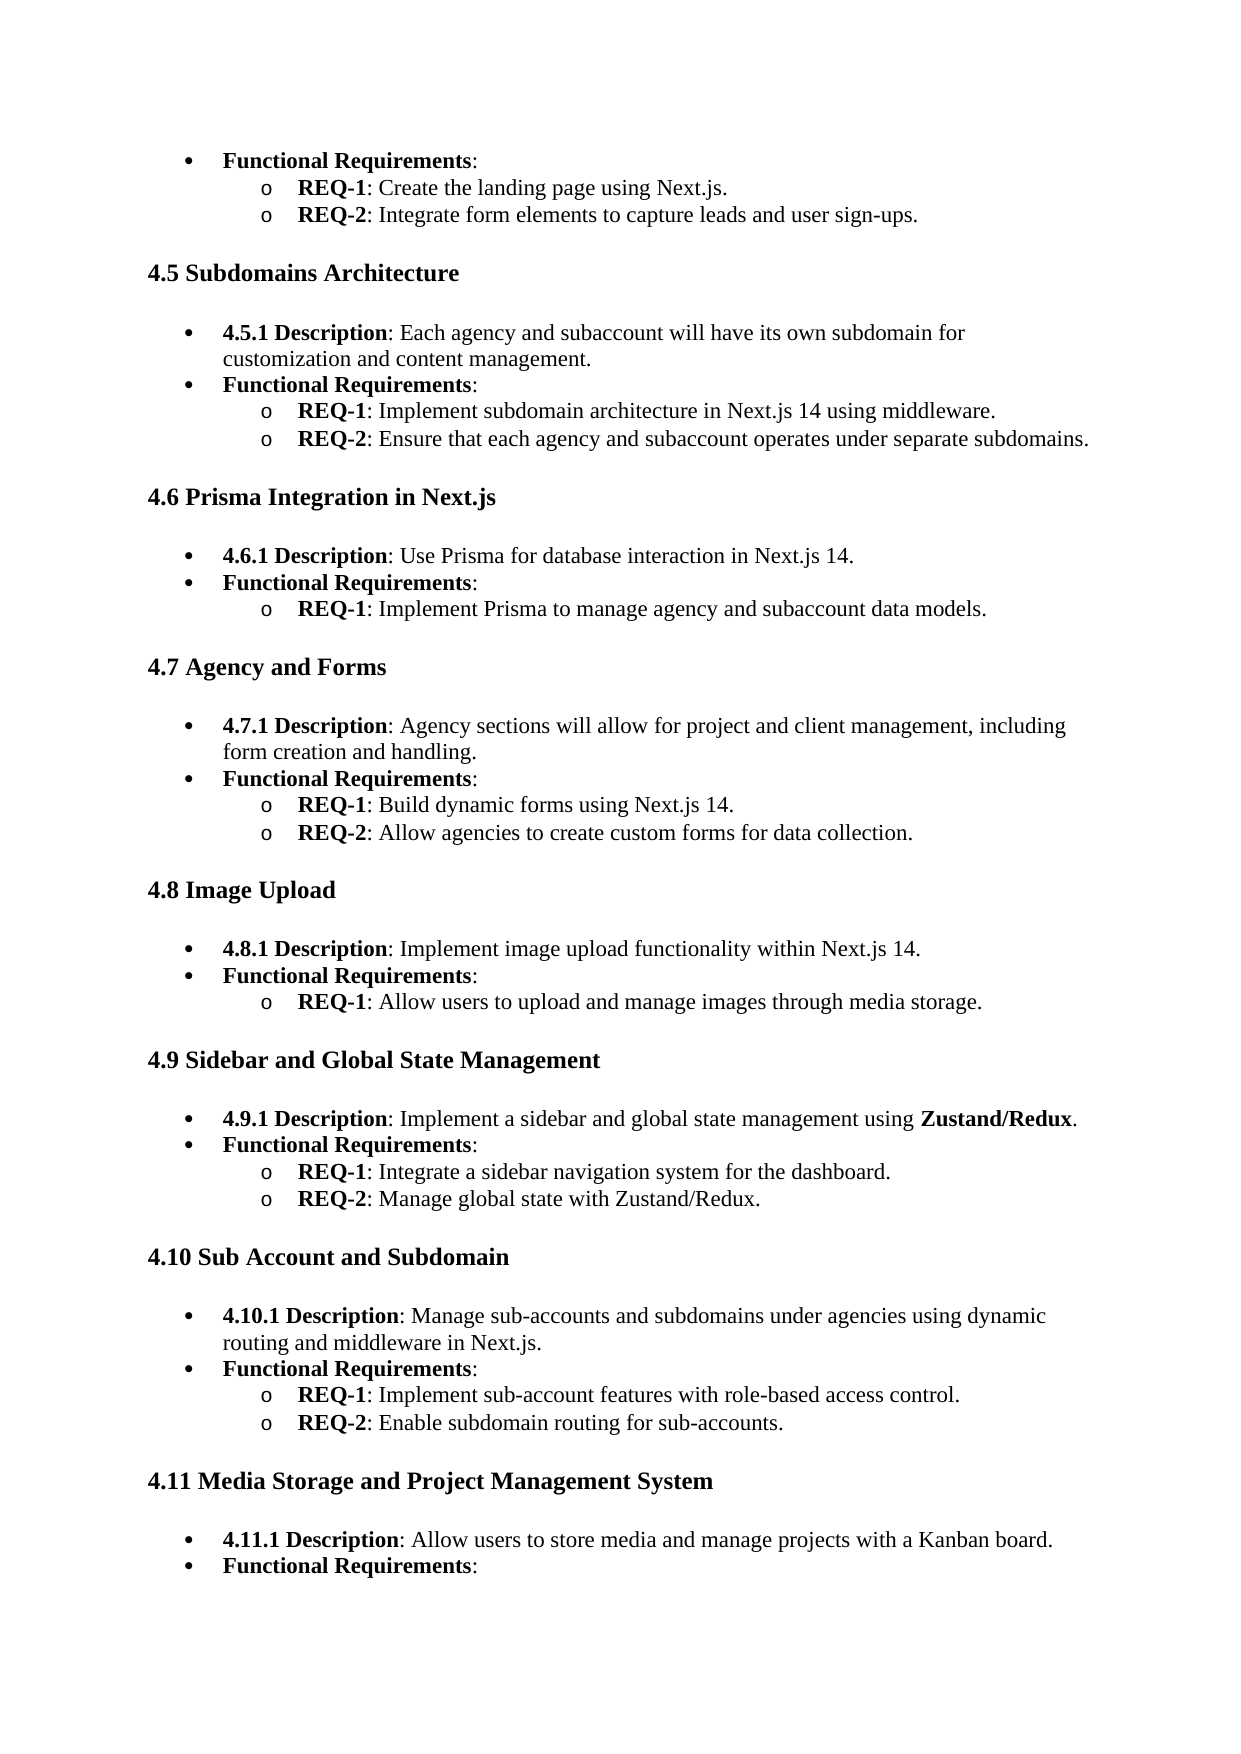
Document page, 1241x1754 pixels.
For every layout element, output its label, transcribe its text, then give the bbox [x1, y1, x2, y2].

list REQ-1: Implement Prisma to manage agency and subaccount data models. [260, 595, 1093, 622]
subtitle 4.5 Subdomains Architecture [148, 258, 1093, 287]
list REQ-1: Integrate a sidebar navigation system for the dashboard. [260, 1158, 1093, 1186]
list REQ-1: Create the landing page using Next.js. [260, 174, 1093, 202]
subtitle 4.11 Media Storage and Project Management System [148, 1466, 1093, 1495]
list REQ-2: Ensure that each agency and subaccount operates under separate subdomains. [260, 425, 1093, 453]
list 4.10.1 Description: Manage sub-accounts and subdomains under agencies using dynamic routing and middleware in Next.js. [185, 1302, 1093, 1355]
list Functional Requirements: [185, 764, 1093, 791]
list 4.5.1 Description: Each agency and subaccount will have its own subdomain for customization and content management. [185, 318, 1093, 371]
list Functional Requirements: [185, 1132, 1093, 1158]
list 4.11.1 Description: Allow users to store media and manage projects with a Kanban board. [185, 1526, 1093, 1552]
list REQ-1: Build dynamic forms using Next.js 14. [260, 791, 1093, 818]
list Functional Requirements: [185, 568, 1093, 595]
subtitle 4.9 Sidebar and Global State Management [148, 1045, 1093, 1074]
subtitle 4.6 Prisma Integration in Next.js [148, 482, 1093, 511]
list Functional Requirements: [185, 962, 1093, 988]
list REQ-1: Allow users to upload and manage images through media storage. [260, 988, 1093, 1016]
list REQ-2: Allow agencies to create custom forms for data collection. [260, 818, 1093, 846]
subtitle 4.10 Sub Account and Subdomain [148, 1242, 1093, 1271]
subtitle 4.7 Agency and Forms [148, 652, 1093, 680]
list Functional Requirements: [185, 371, 1093, 398]
list REQ-2: Integrate form elements to capture leads and user sign-ups. [260, 202, 1093, 229]
list REQ-2: Enable subdomain routing for sub-accounts. [260, 1409, 1093, 1437]
list 4.8.1 Description: Implement image upload functionality within Next.js 14. [185, 936, 1093, 962]
list Functional Requirements: [185, 148, 1093, 174]
list REQ-2: Manage global state with Zustand/Redux. [260, 1186, 1093, 1213]
subtitle 4.8 Image Upload [148, 875, 1093, 904]
list Functional Requirements: [185, 1355, 1093, 1382]
list Functional Requirements: [185, 1552, 1093, 1579]
list 4.6.1 Description: Use Prisma for database interaction in Next.js 14. [185, 542, 1093, 568]
list REQ-1: Implement sub-account features with role-based access control. [260, 1382, 1093, 1409]
list 4.7.1 Description: Agency sections will allow for project and client management, including form creation and handling. [185, 712, 1093, 764]
list REQ-1: Implement subdomain architecture in Next.js 14 using middleware. [260, 398, 1093, 425]
list 4.9.1 Description: Implement a sidebar and global state management using Zustand/Redux. [185, 1105, 1093, 1132]
